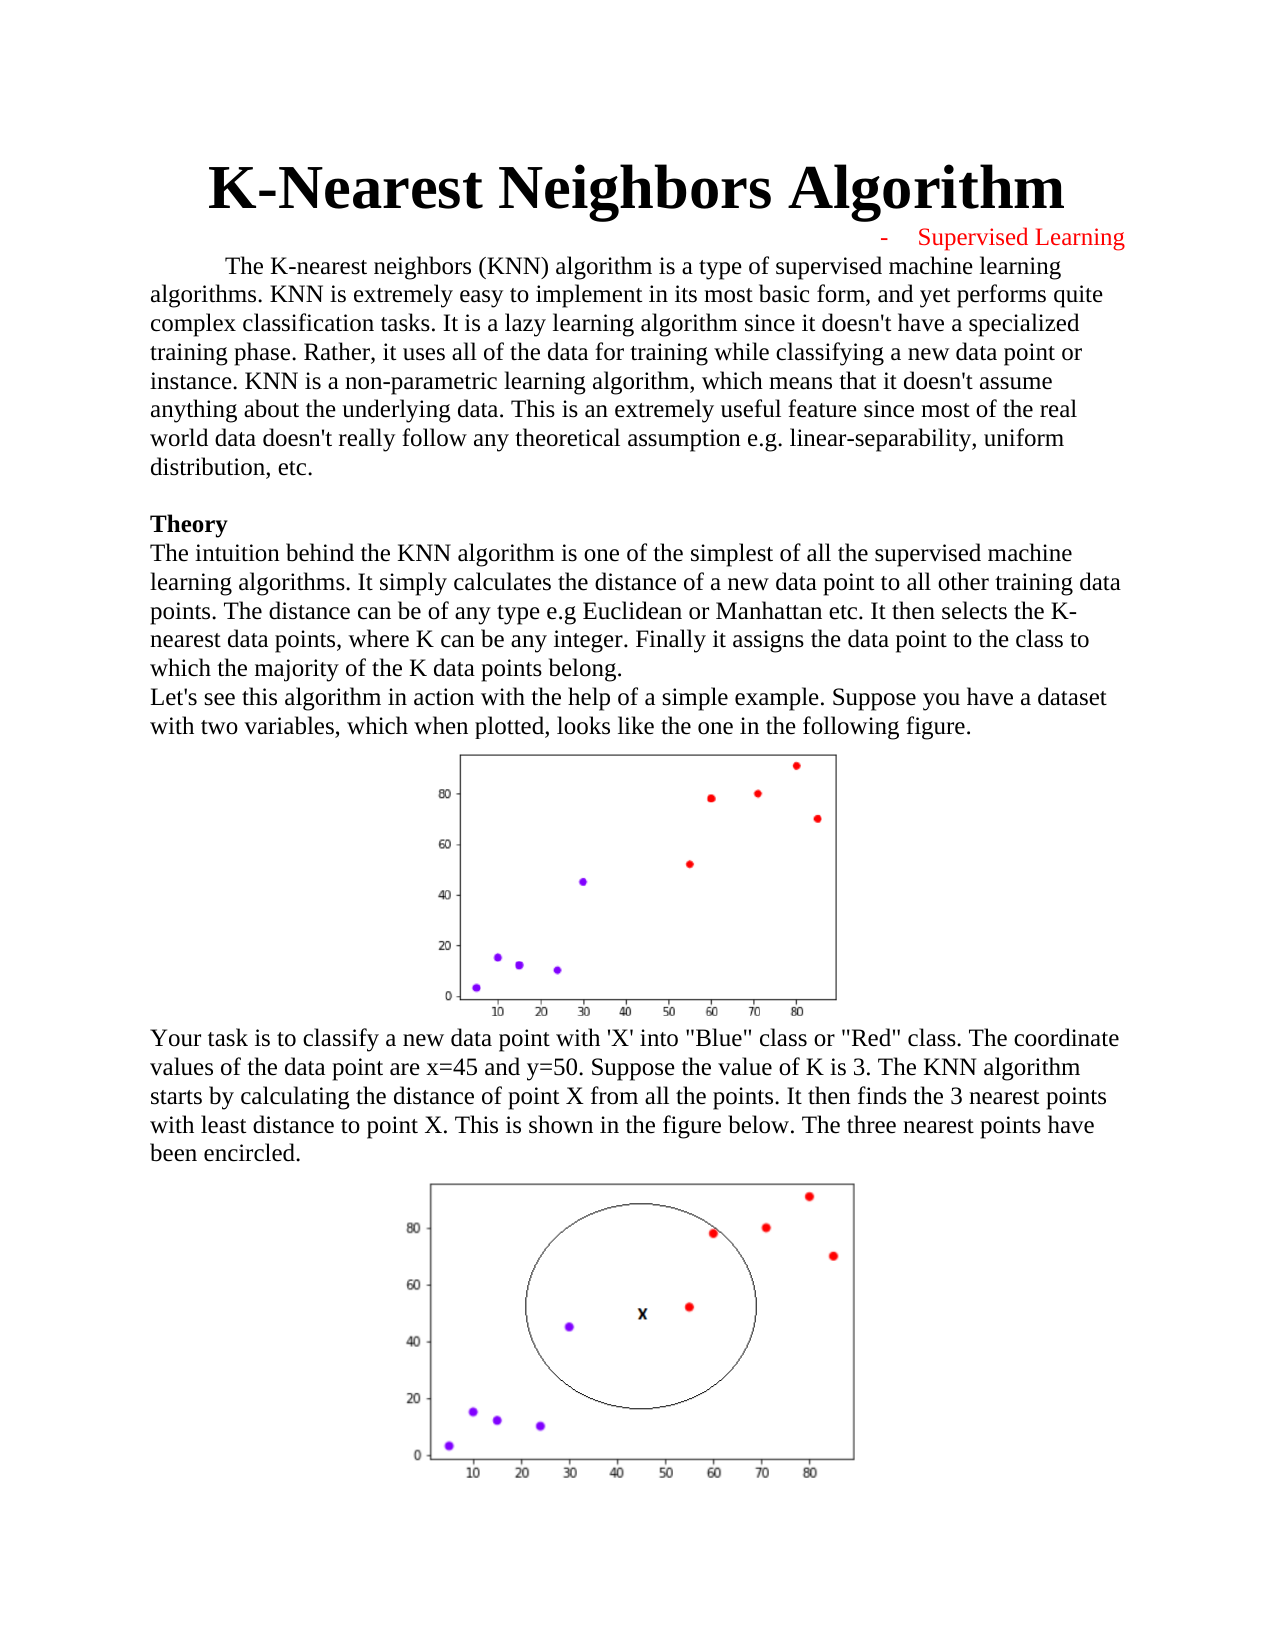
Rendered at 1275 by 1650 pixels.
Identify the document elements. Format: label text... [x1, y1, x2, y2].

list Supervised Learning [225, 222, 1125, 251]
picture [428, 739, 847, 1024]
text K-Nearest Neighbors Algorithm [150, 150, 1125, 222]
picture [395, 1167, 880, 1487]
text Your task is to classify a new data point with 'X' into "Blue" class or "Red" class. The coordinate values of the data point are x=45 and y=50. Suppose the value of K is 3. The KNN algorithm starts by calculating the distance of point X from all the points. It then finds the 3 nearest points with least distance to point X. This is shown in the figure below. The three nearest points have been encircled. [150, 1023, 1125, 1167]
text The intuition behind the KNN algorithm is one of the simplest of all the supervised machine learning algorithms. It simply calculates the distance of a new data point to all other training data points. The distance can be of any type e.g Euclidean or Manhattan etc. It then selects the K-nearest data points, where K can be any integer. Finally it assigns the data point to the class to which the majority of the K data points belong. [150, 538, 1125, 682]
text Let's see this algorithm in action with the help of a simple example. Suppose you have a dataset with two variables, which when plotted, looks like the one in the following figure. [150, 682, 1125, 739]
text The K-nearest neighbors (KNN) algorithm is a type of supervised machine learning algorithms. KNN is extremely easy to implement in its most basic form, and yet performs quite complex classification tasks. It is a lazy learning algorithm since it doesn't have a specialized training phase. Rather, it uses all of the data for training while classifying a new data point or instance. KNN is a non-parametric learning algorithm, which means that it doesn't assume anything about the underlying data. This is an extremely useful feature since most of the real world data doesn't really follow any theoretical assumption e.g. linear-separability, uniform distribution, etc. [150, 251, 1125, 481]
text Theory [150, 509, 1125, 538]
